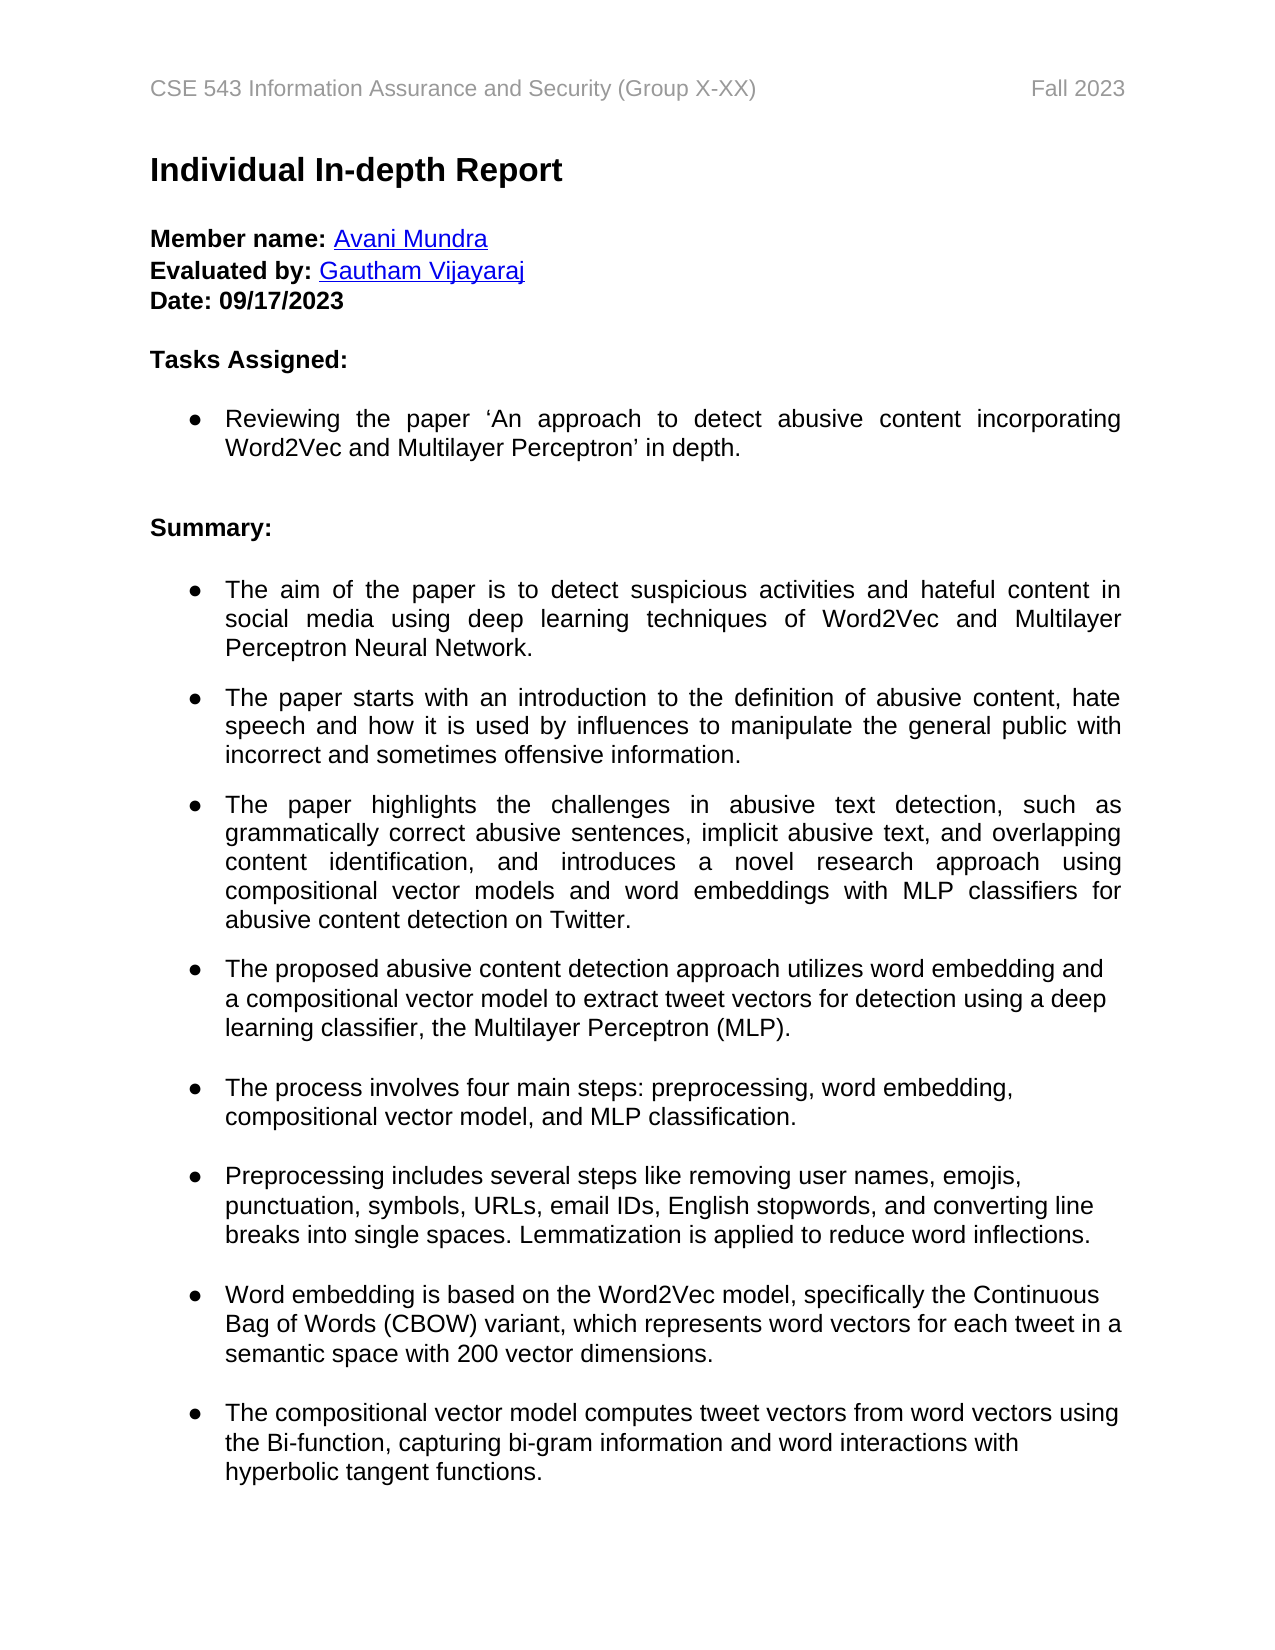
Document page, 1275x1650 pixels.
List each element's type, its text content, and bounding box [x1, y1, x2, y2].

list The paper starts with an introduction to the definition of abusive content, hate speech and how it is used by influences to manipulate the general public with incorrect and sometimes offensive information. [187, 682, 1123, 769]
list Reviewing the paper ‘An approach to detect abusive content incorporating Word2Vec and Multilayer Perceptron’ in depth. [187, 404, 1123, 461]
list Preprocessing includes several steps like removing user names, emojis, punctuation, symbols, URLs, email IDs, English stopwords, and converting line breaks into single spaces. Lemmatization is applied to reduce word inflections. [187, 1161, 1123, 1249]
list The aim of the paper is to detect suspicious activities and hateful content in social media using deep learning techniques of Word2Vec and Multilayer Perceptron Neural Network. [187, 575, 1123, 662]
text Member name: Avani Mundra [150, 224, 1123, 252]
list The paper highlights the challenges in abusive text detection, such as grammatically correct abusive sentences, implicit abusive text, and overlapping content identification, and introduces a novel research approach using compositional vector models and word embeddings with MLP classifiers for abusive content detection on Twitter. [187, 789, 1123, 933]
text Tasks Assigned: [149, 315, 1123, 373]
list The proposed abusive content detection approach utilizes word embedding and a compositional vector model to extract tweet vectors for detection using a deep learning classifier, the Multilayer Perceptron (MLP). [187, 954, 1123, 1042]
list Word embedding is based on the Word2Vec model, specifically the Continuous Bag of Words (CBOW) variant, which represents word vectors for each tweet in a semantic space with 200 vector dimensions. [187, 1279, 1123, 1367]
list The compositional vector model computes tweet vectors from word vectors using the Bi-function, capturing bi-gram information and word interactions with hyperbolic tangent functions. [187, 1398, 1123, 1486]
text Individual In-depth Report [150, 150, 1123, 188]
text Date: 09/17/2023 [149, 286, 1123, 314]
text Summary: [150, 482, 1123, 542]
text Evaluated by: Gautham Vijayaraj [149, 256, 1123, 285]
list The process involves four main steps: preprocessing, word embedding, compositional vector model, and MLP classification. [187, 1072, 1123, 1131]
